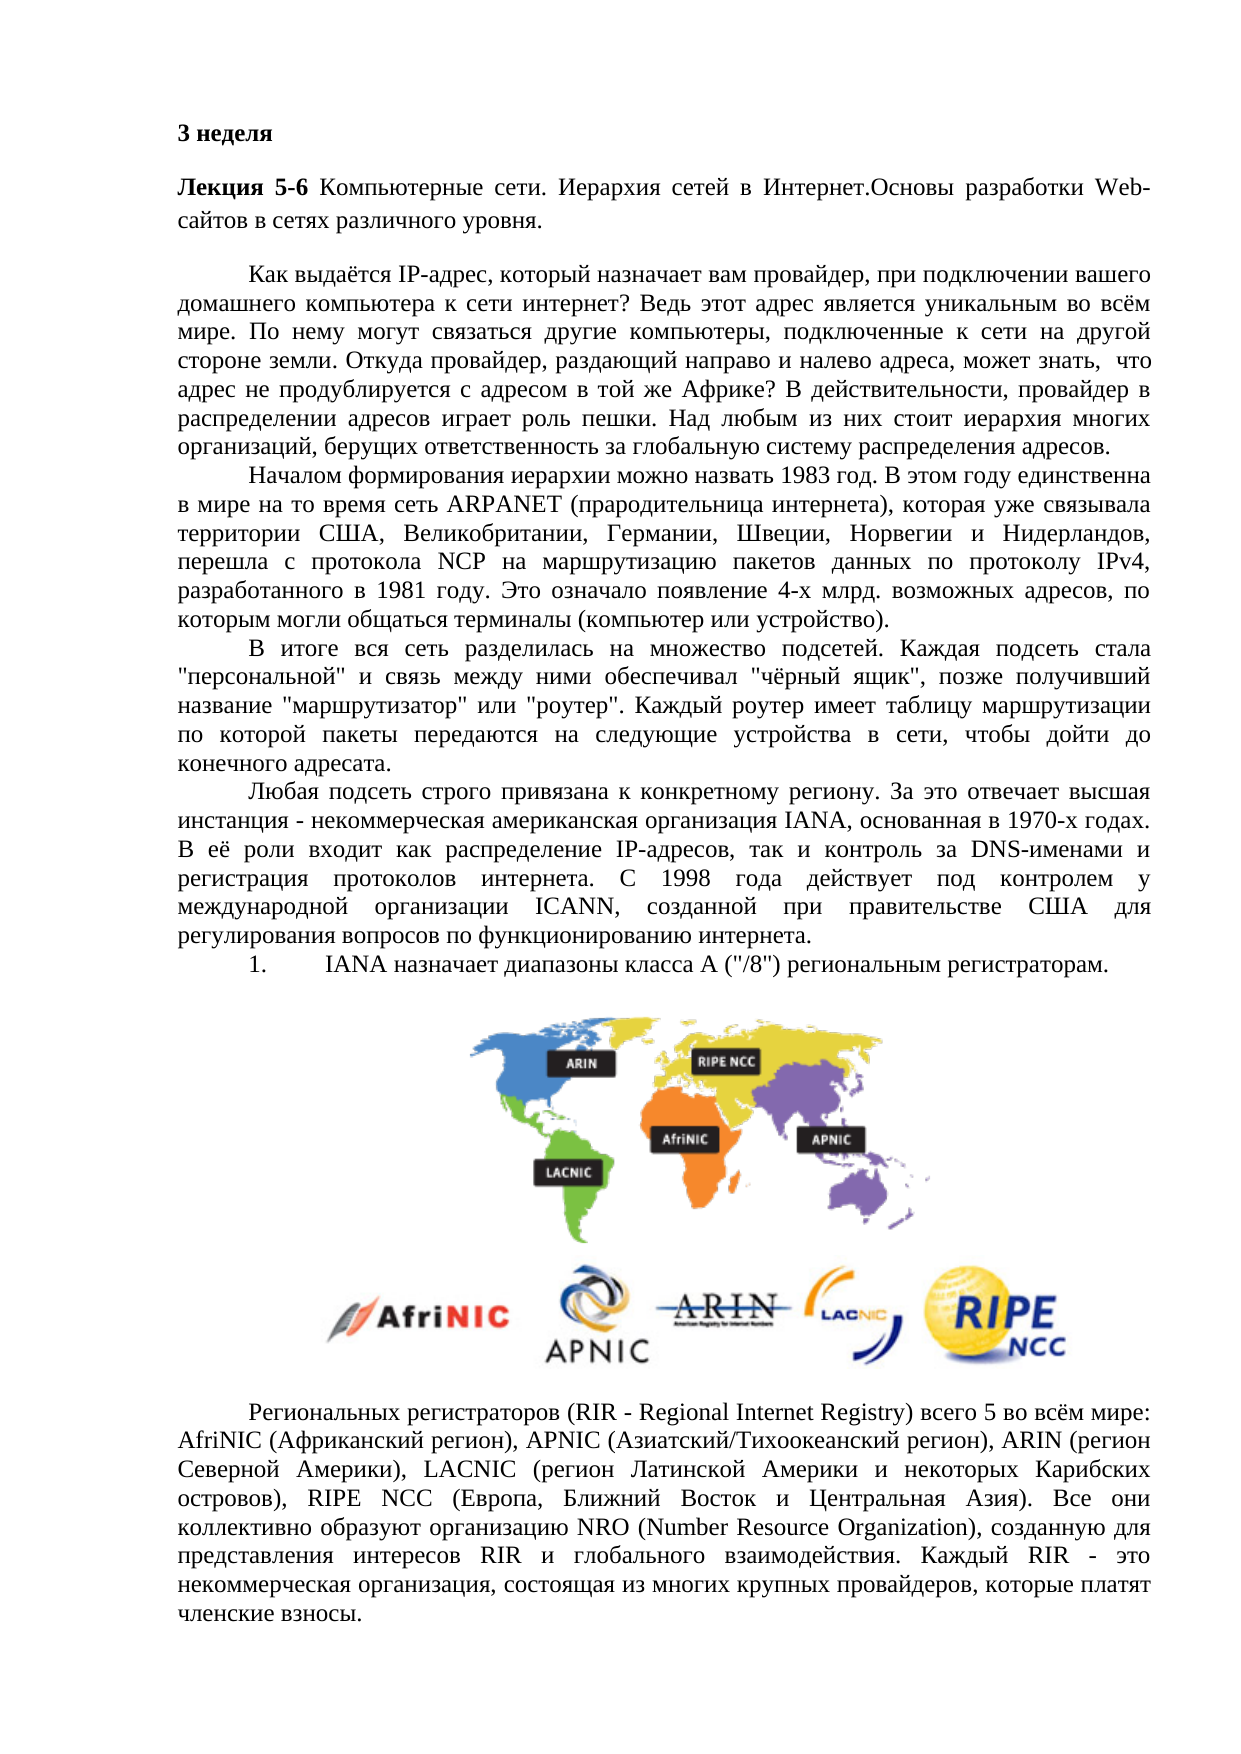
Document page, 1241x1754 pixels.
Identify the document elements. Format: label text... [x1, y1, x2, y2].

text Любая подсеть строго привязана к конкретному региону. За это отвечает высшая инстанция - некоммерческая американская организация IANA, основанная в 1970-х годах. В её роли входит как распределение IP-адресов, так и контроль за DNS-именами и регистрация протоколов интернета. С 1998 года действует под контролем у международной организации ICANN, созданной при правительстве США для регулирования вопросов по функционированию интернета. [177, 776, 1152, 949]
text Лекция 5-6 Компьютерные сети. Иерархия сетей в Интернет.Основы разработки Web-сайтов в сетях различного уровня. [177, 172, 1152, 234]
text В итоге вся сеть разделилась на множество подсетей. Каждая подсеть стала "персональной" и связь между ними обеспечивал "чёрный ящик", позже получивший название "маршрутизатор" или "роутер". Каждый роутер имеет таблицу маршрутизации по которой пакеты передаются на следующие устройства в сети, чтобы дойти до конечного адресата. [177, 633, 1152, 776]
text 3 неделя [177, 118, 1152, 147]
picture [309, 1006, 1091, 1369]
text Как выдаётся IP-адрес, который назначает вам провайдер, при подключении вашего домашнего компьютера к сети интернет? Ведь этот адрес является уникальным во всём мире. По нему могут связаться другие компьютеры, подключенные к сети на другой стороне земли. Откуда провайдер, раздающий направо и налево адреса, может знать, что адрес не продублируется с адресом в той же Африке? В действительности, провайдер в распределении адресов играет роль пешки. Над любым из них стоит иерархия многих организаций, берущих ответственность за глобальную систему распределения адресов. [177, 259, 1152, 460]
list IANA назначает диапазоны класса A ("/8") региональным регистраторам. [177, 949, 1152, 978]
text Началом формирования иерархии можно назвать 1983 год. В этом году единственна в мире на то время сеть ARPANET (прародительница интернета), которая уже связывала территории США, Великобритании, Германии, Швеции, Норвегии и Нидерландов, перешла с протокола NCP на маршрутизацию пакетов данных по протоколу IPv4, разработанного в 1981 году. Это означало появление 4-х млрд. возможных адресов, по которым могли общаться терминалы (компьютер или устройство). [177, 460, 1152, 633]
text Региональных регистраторов (RIR - Regional Internet Registry) всего 5 во всём мире: AfriNIC (Африканский регион), APNIC (Азиатский/Тихоокеанский регион), ARIN (регион Северной Америки), LACNIC (регион Латинской Америки и некоторых Карибских островов), RIPE NCC (Европа, Ближний Восток и Центральная Азия). Все они коллективно образуют организацию NRO (Number Resource Organization), созданную для представления интересов RIR и глобального взаимодействия. Каждый RIR - это некоммерческая организация, состоящая из многих крупных провайдеров, которые платят членские взносы. [177, 1397, 1152, 1627]
